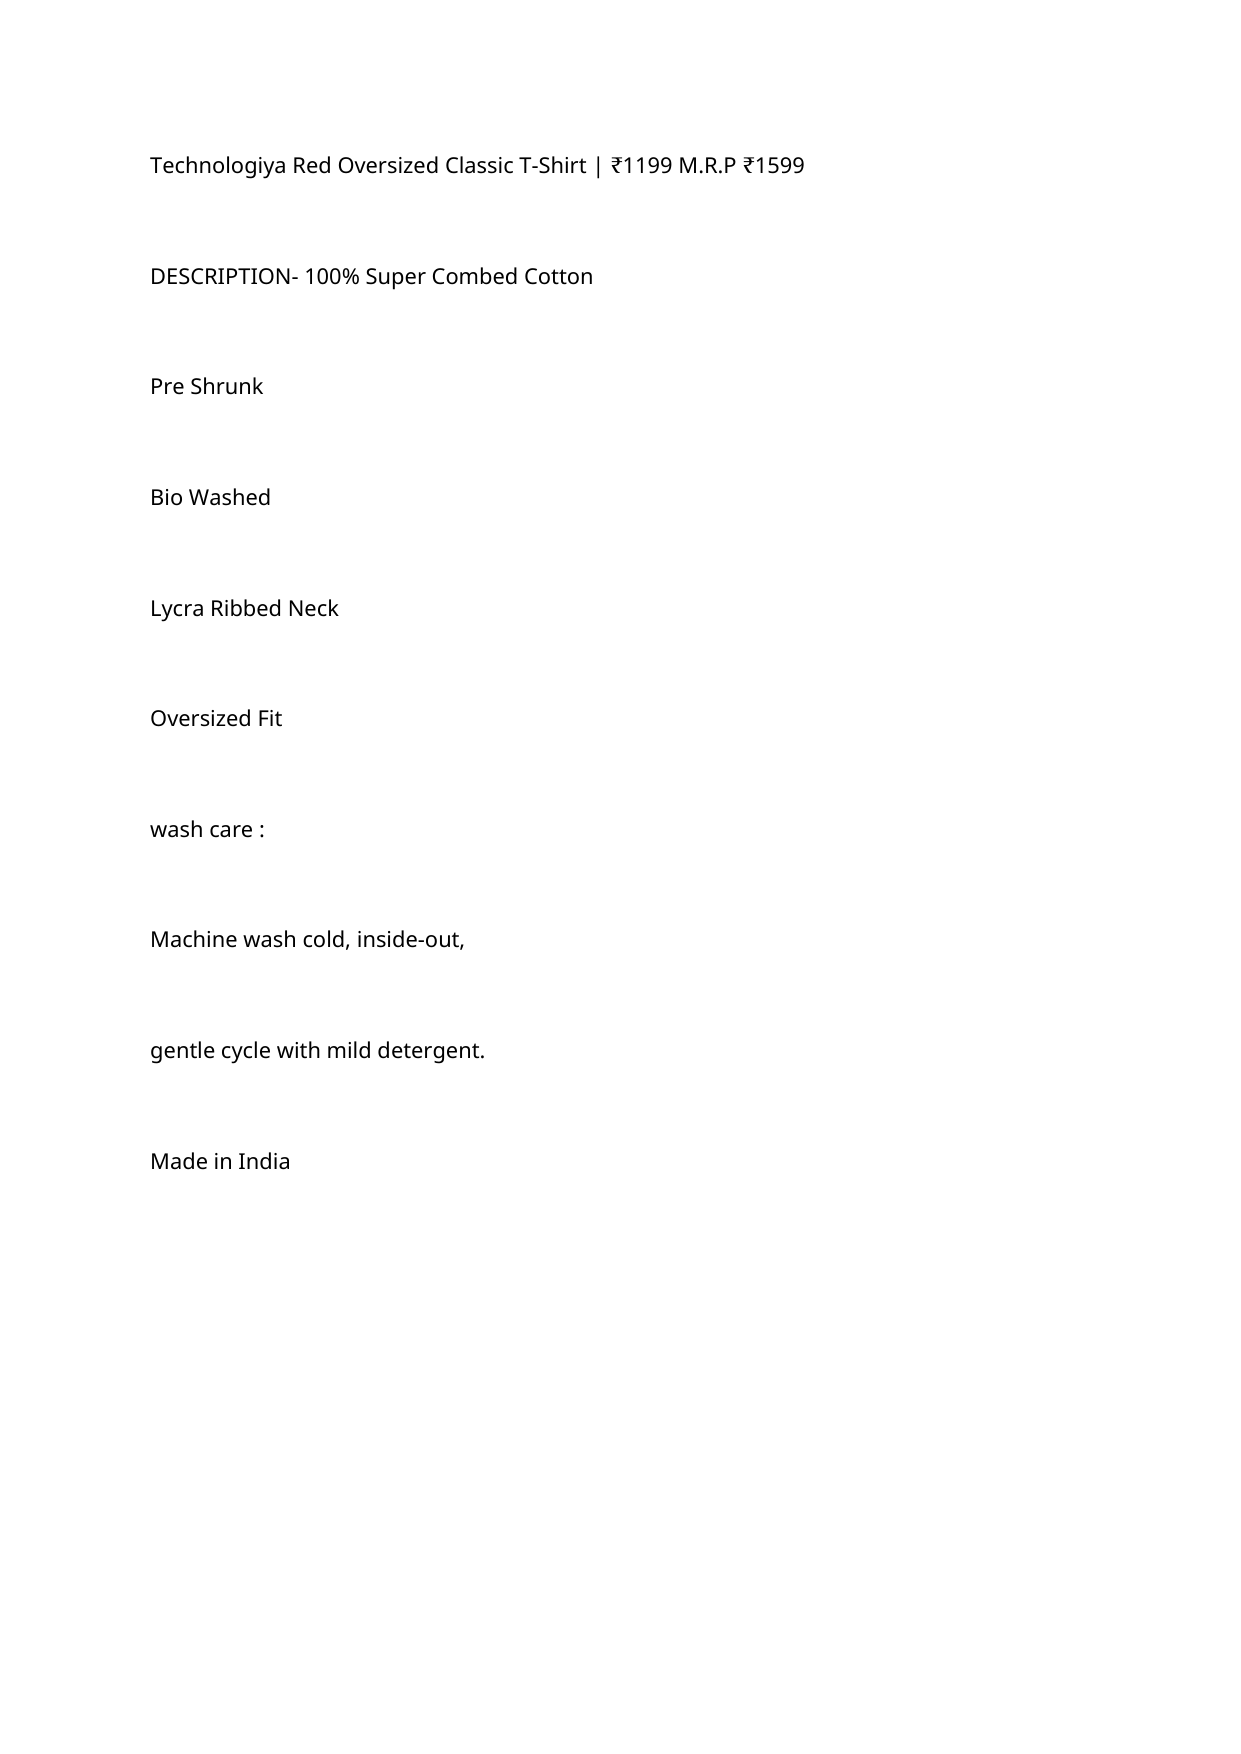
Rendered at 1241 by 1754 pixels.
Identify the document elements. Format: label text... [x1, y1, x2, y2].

text Bio Washed [150, 482, 1090, 512]
text Lycra Ribbed Neck [150, 592, 1090, 622]
text DESCRIPTION- 100% Super Combed Cotton [150, 261, 1090, 290]
text Machine wash cold, inside-out, [150, 924, 1090, 954]
text Made in India [150, 1146, 1090, 1175]
text Technologiya Red Oversized Classic T-Shirt | ₹1199 M.R.P ₹1599 [150, 150, 1090, 180]
text gentle cycle with mild detergent. [150, 1035, 1090, 1065]
text Pre Shrunk [150, 371, 1090, 401]
text Oversized Fit [150, 703, 1090, 733]
text wash care : [150, 814, 1090, 843]
